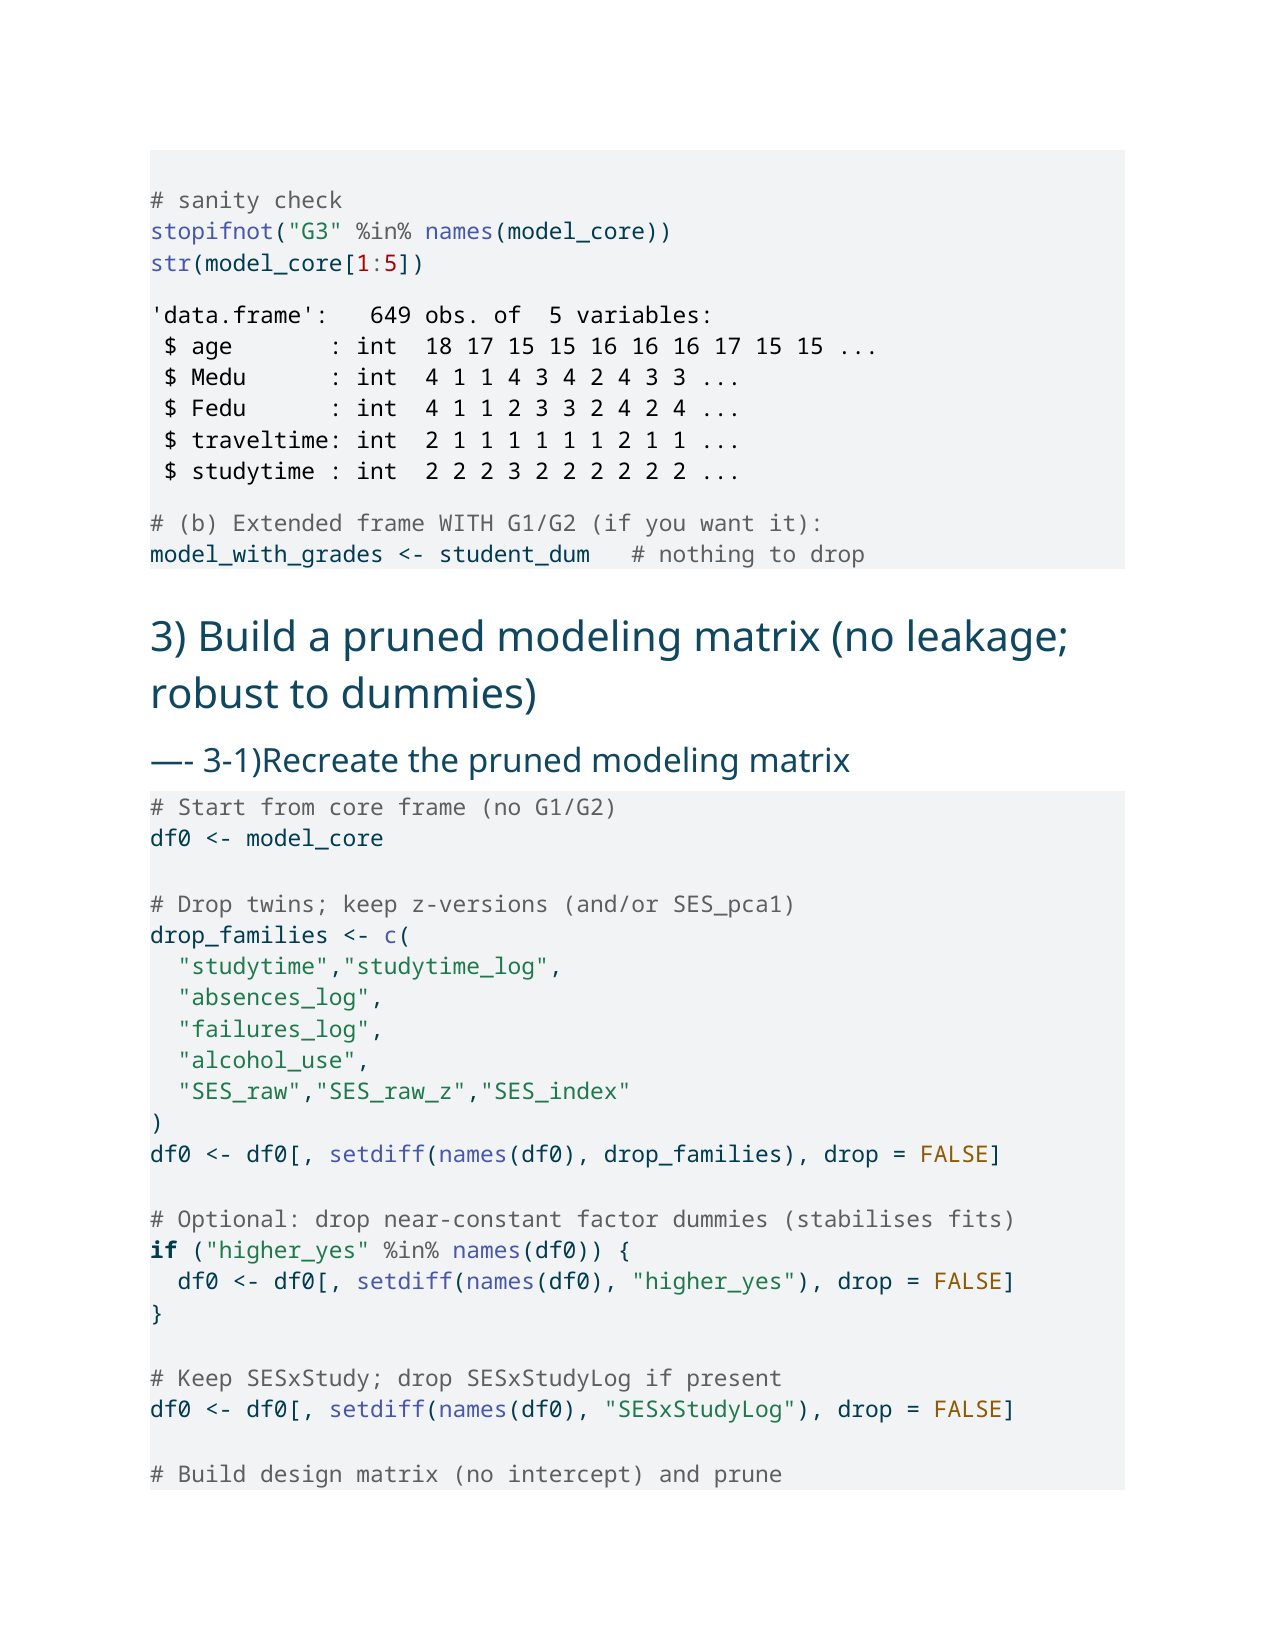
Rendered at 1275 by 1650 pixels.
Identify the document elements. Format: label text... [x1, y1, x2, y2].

subtitle —- 3-1)Recreate the pruned modeling matrix [150, 737, 1125, 783]
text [150, 791, 1125, 1490]
subtitle 3) Build a pruned modeling matrix (no leakage; robust to dummies) [150, 607, 1125, 721]
text # (b) Extended frame WITH G1/G2 (if you want it): model_with_grades <- student_dum # nothing to drop [824, 507, 1125, 569]
text 'data.frame': 649 obs. of 5 variables: $ age : int 18 17 15 15 16 16 16 17 15 15 ... $ Medu : int 4 1 1 4 3 4 2 4 3 3 ... $ Fedu : int 4 1 1 2 3 3 2 4 2 4 ... $ traveltime: int 2 1 1 1 1 1 1 2 1 1 ... $ studytime : int 2 2 2 3 2 2 2 2 2 2 ... [150, 299, 1125, 486]
